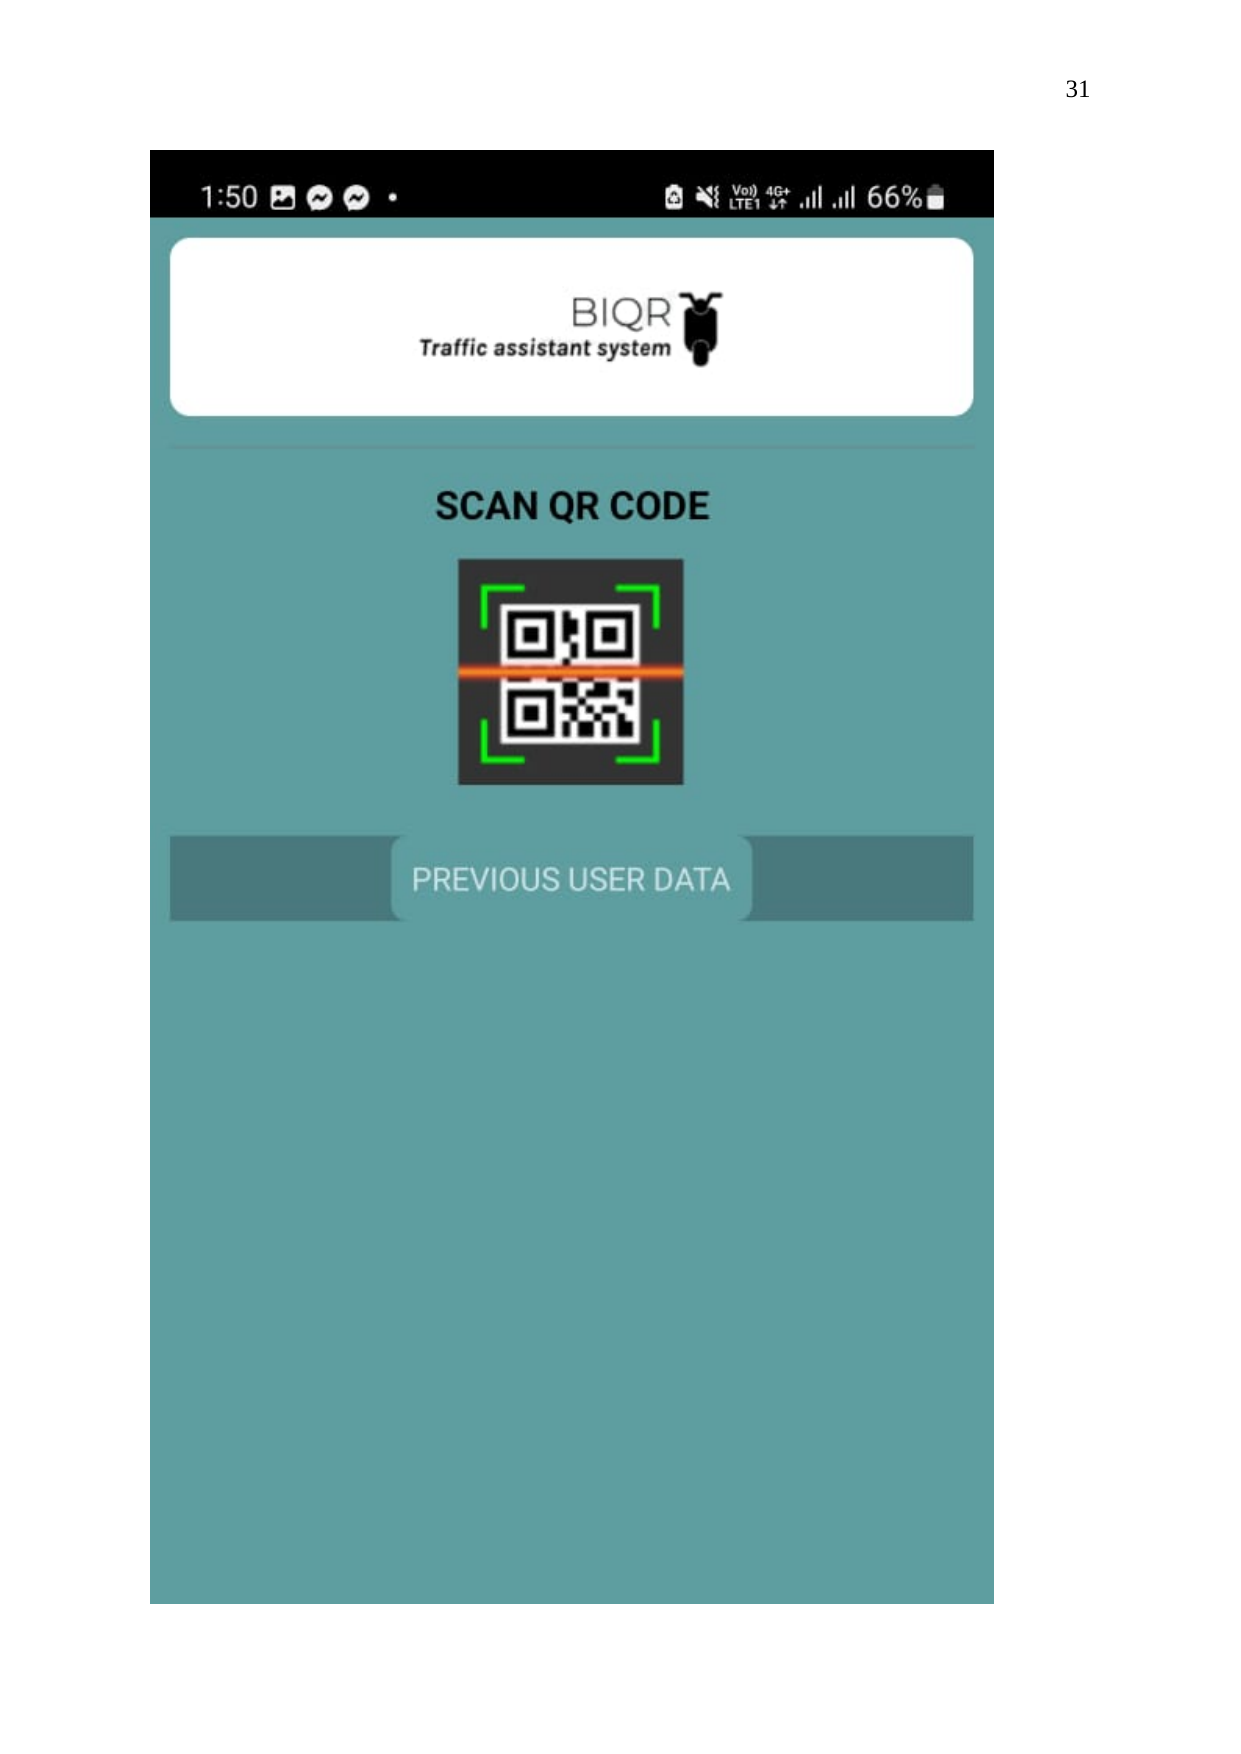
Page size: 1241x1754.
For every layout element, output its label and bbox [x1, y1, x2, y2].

picture [150, 150, 994, 1604]
